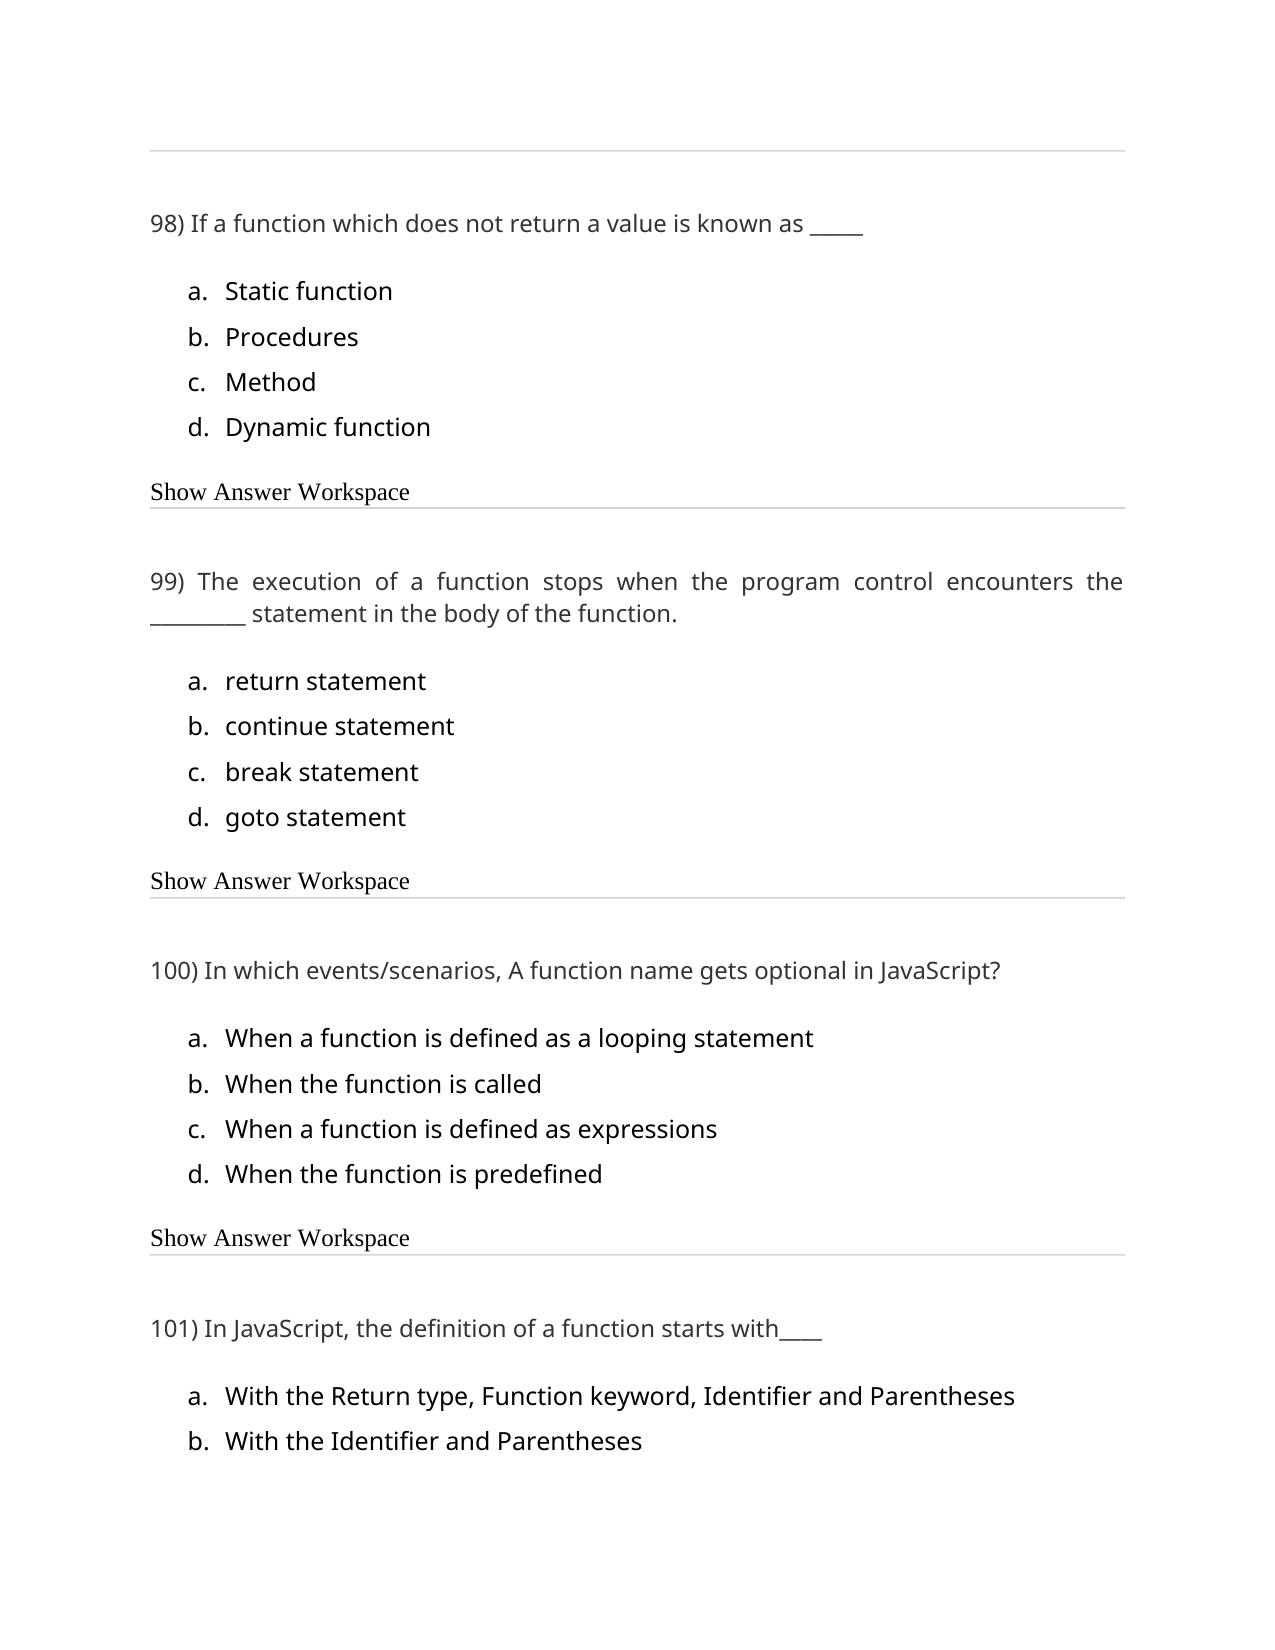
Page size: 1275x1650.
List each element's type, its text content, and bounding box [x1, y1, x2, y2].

list Method [187, 359, 1125, 399]
text Show Answer Workspace [297, 863, 1125, 896]
text Show Answer Workspace [150, 863, 291, 896]
list Static function [187, 269, 1125, 308]
text 99) The execution of a function stops when the program control encounters the _________ statement in the body of the function. [150, 564, 1125, 629]
text Show Answer Workspace [150, 473, 291, 507]
list return statement [187, 659, 1125, 698]
list When the function is called [187, 1061, 1125, 1100]
list When the function is predefined [187, 1152, 1125, 1191]
text Show Answer Workspace [297, 1220, 1125, 1254]
list goto statement [187, 795, 1125, 834]
text Show Answer Workspace [150, 1220, 291, 1254]
text 98) If a function which does not return a value is known as _____ [150, 207, 1125, 240]
list With the Identifier and Parentheses [187, 1418, 1125, 1457]
text 100) In which events/scenarios, A function name gets optional in JavaScript? [150, 954, 1125, 987]
list continue statement [187, 704, 1125, 743]
list With the Return type, Function keyword, Identifier and Parentheses [187, 1373, 1125, 1412]
list When a function is defined as a looping statement [187, 1016, 1125, 1055]
text Show Answer Workspace [297, 473, 1125, 507]
list When a function is defined as expressions [187, 1107, 1125, 1146]
list Dynamic function [187, 405, 1125, 444]
text 101) In JavaScript, the definition of a function starts with____ [150, 1311, 1125, 1344]
list Procedures [187, 314, 1125, 353]
list break statement [187, 749, 1125, 788]
